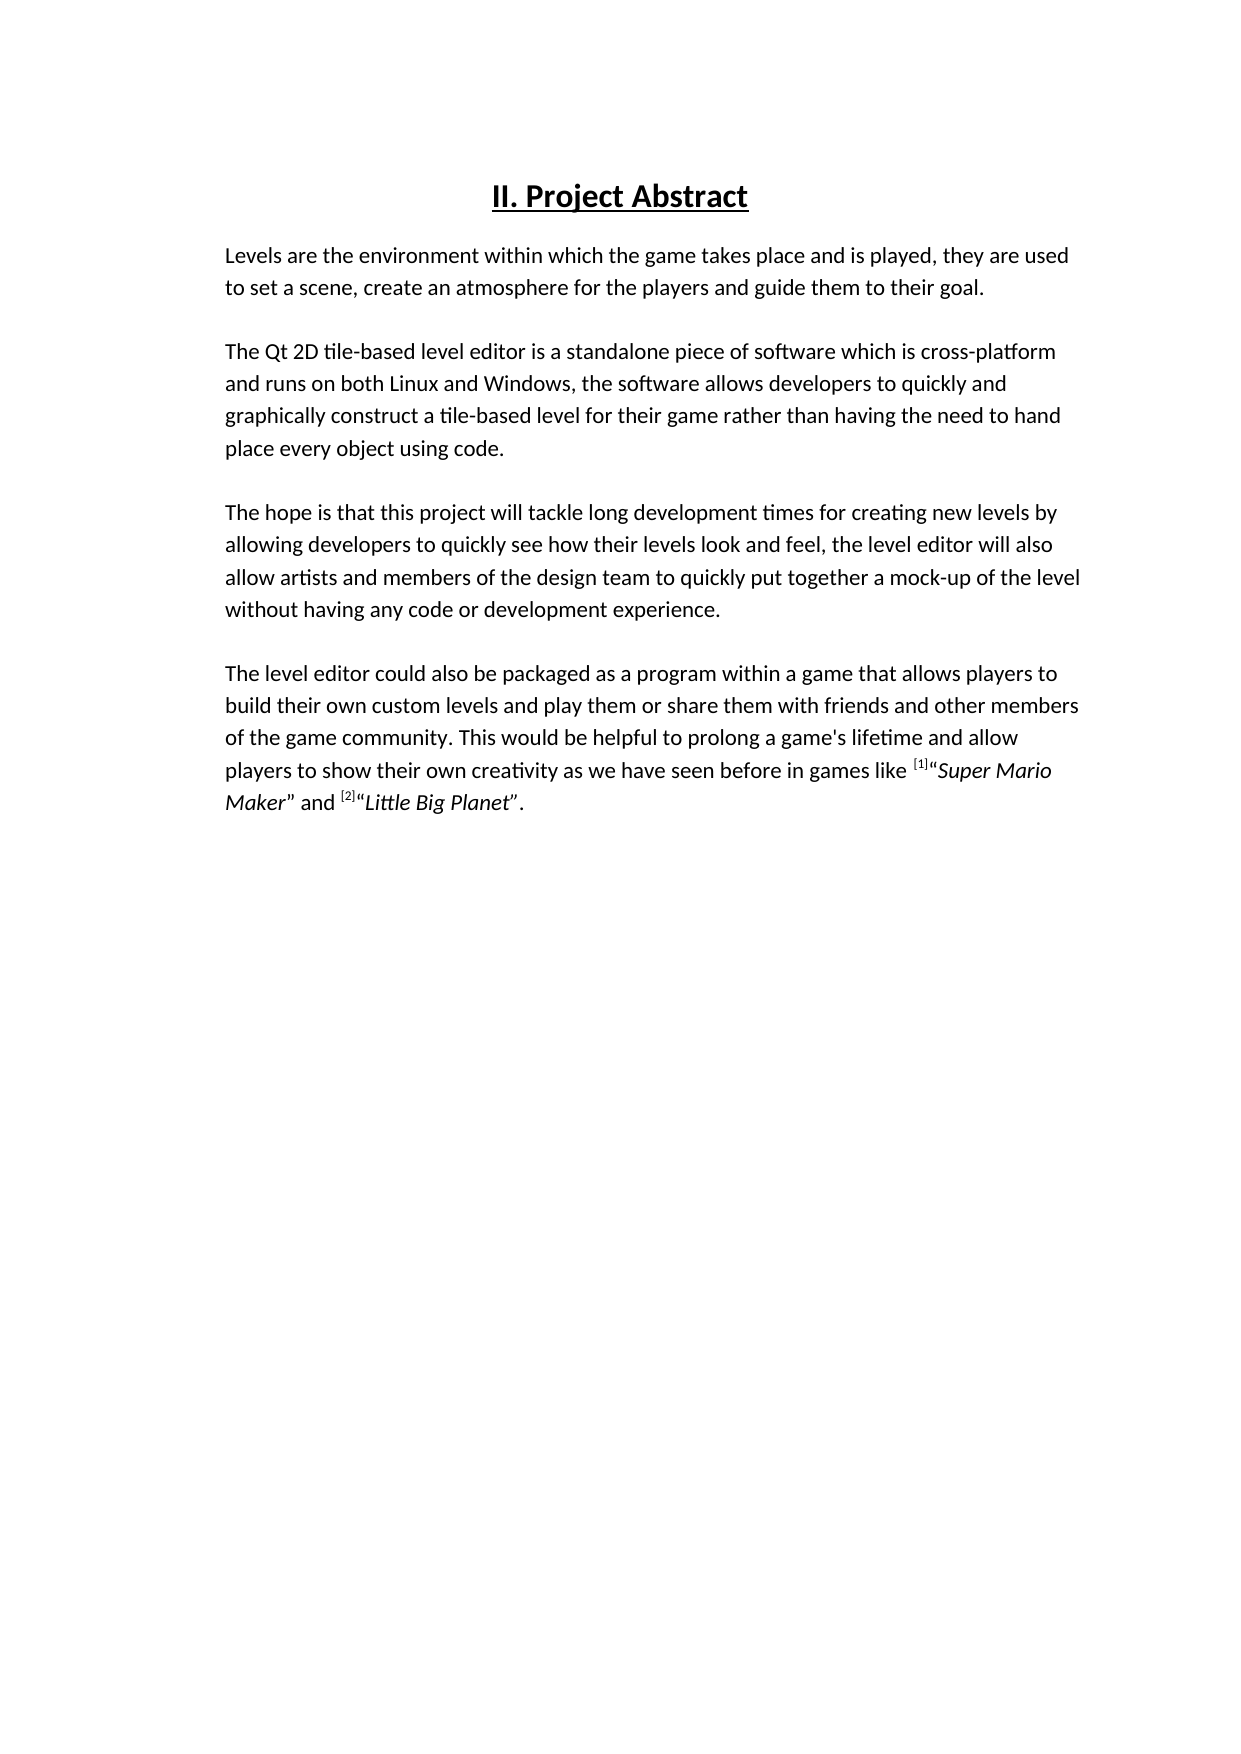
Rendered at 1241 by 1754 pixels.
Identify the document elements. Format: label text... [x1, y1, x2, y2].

subtitle II. Project Abstract [150, 175, 1090, 216]
text The Qt 2D tile-based level editor is a standalone piece of software which is cross-platform and runs on both Linux and Windows, the software allows developers to quickly and graphically construct a tile-based level for their game rather than having the need to hand place every object using code. [225, 337, 1090, 462]
text The level editor could also be packaged as a program within a game that allows players to build their own custom levels and play them or share them with friends and other members of the game community. This would be helpful to prolong a game's lifetime and allow players to show their own creativity as we have seen before in games like [1]“Super Mario Maker” and [2]“Little Big Planet”. [225, 659, 1090, 816]
text The hope is that this project will tackle long development times for creating new levels by allowing developers to quickly see how their levels look and feel, the level editor will also allow artists and members of the design team to quickly put together a mock-up of the level without having any code or development experience. [225, 498, 1090, 623]
text Levels are the environment within which the game takes place and is played, they are used to set a scene, create an atmosphere for the players and guide them to their goal. [225, 241, 1090, 301]
